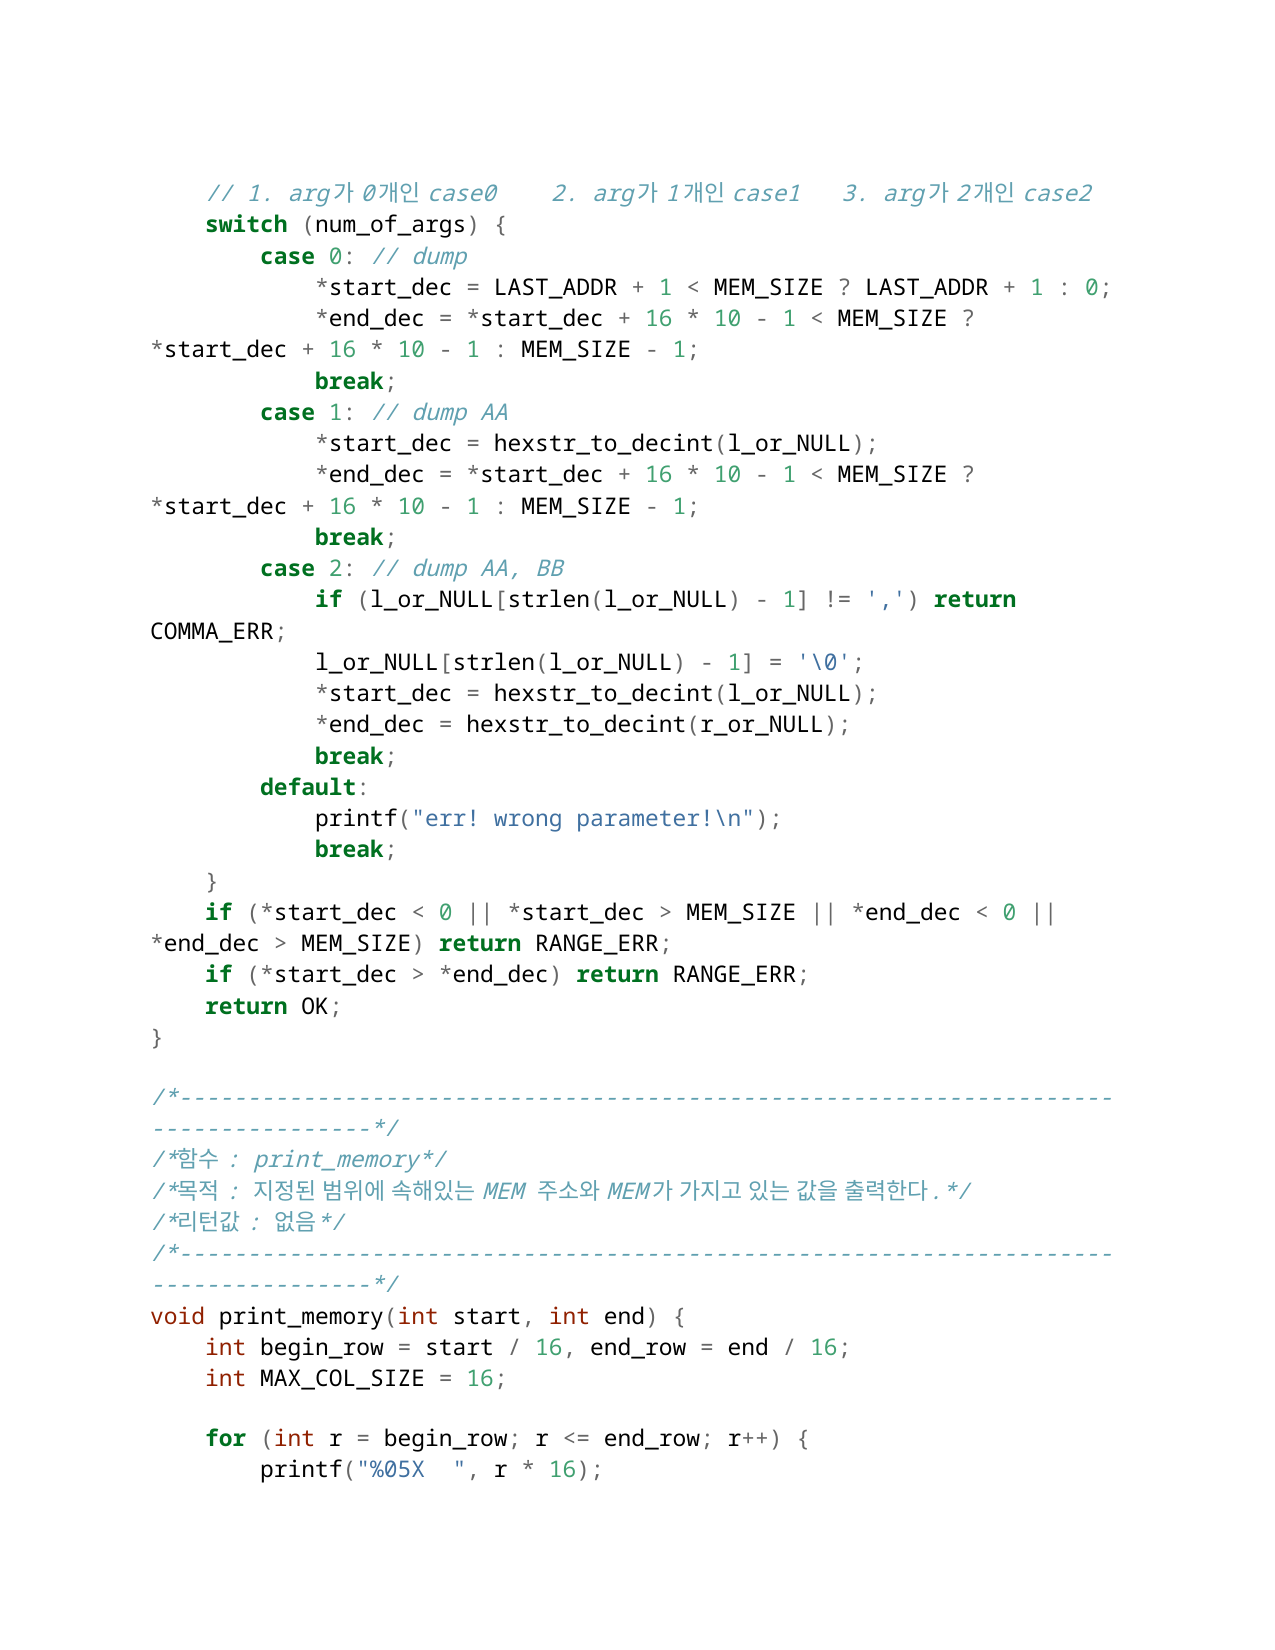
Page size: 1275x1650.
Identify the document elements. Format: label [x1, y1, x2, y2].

text [150, 177, 1125, 1485]
